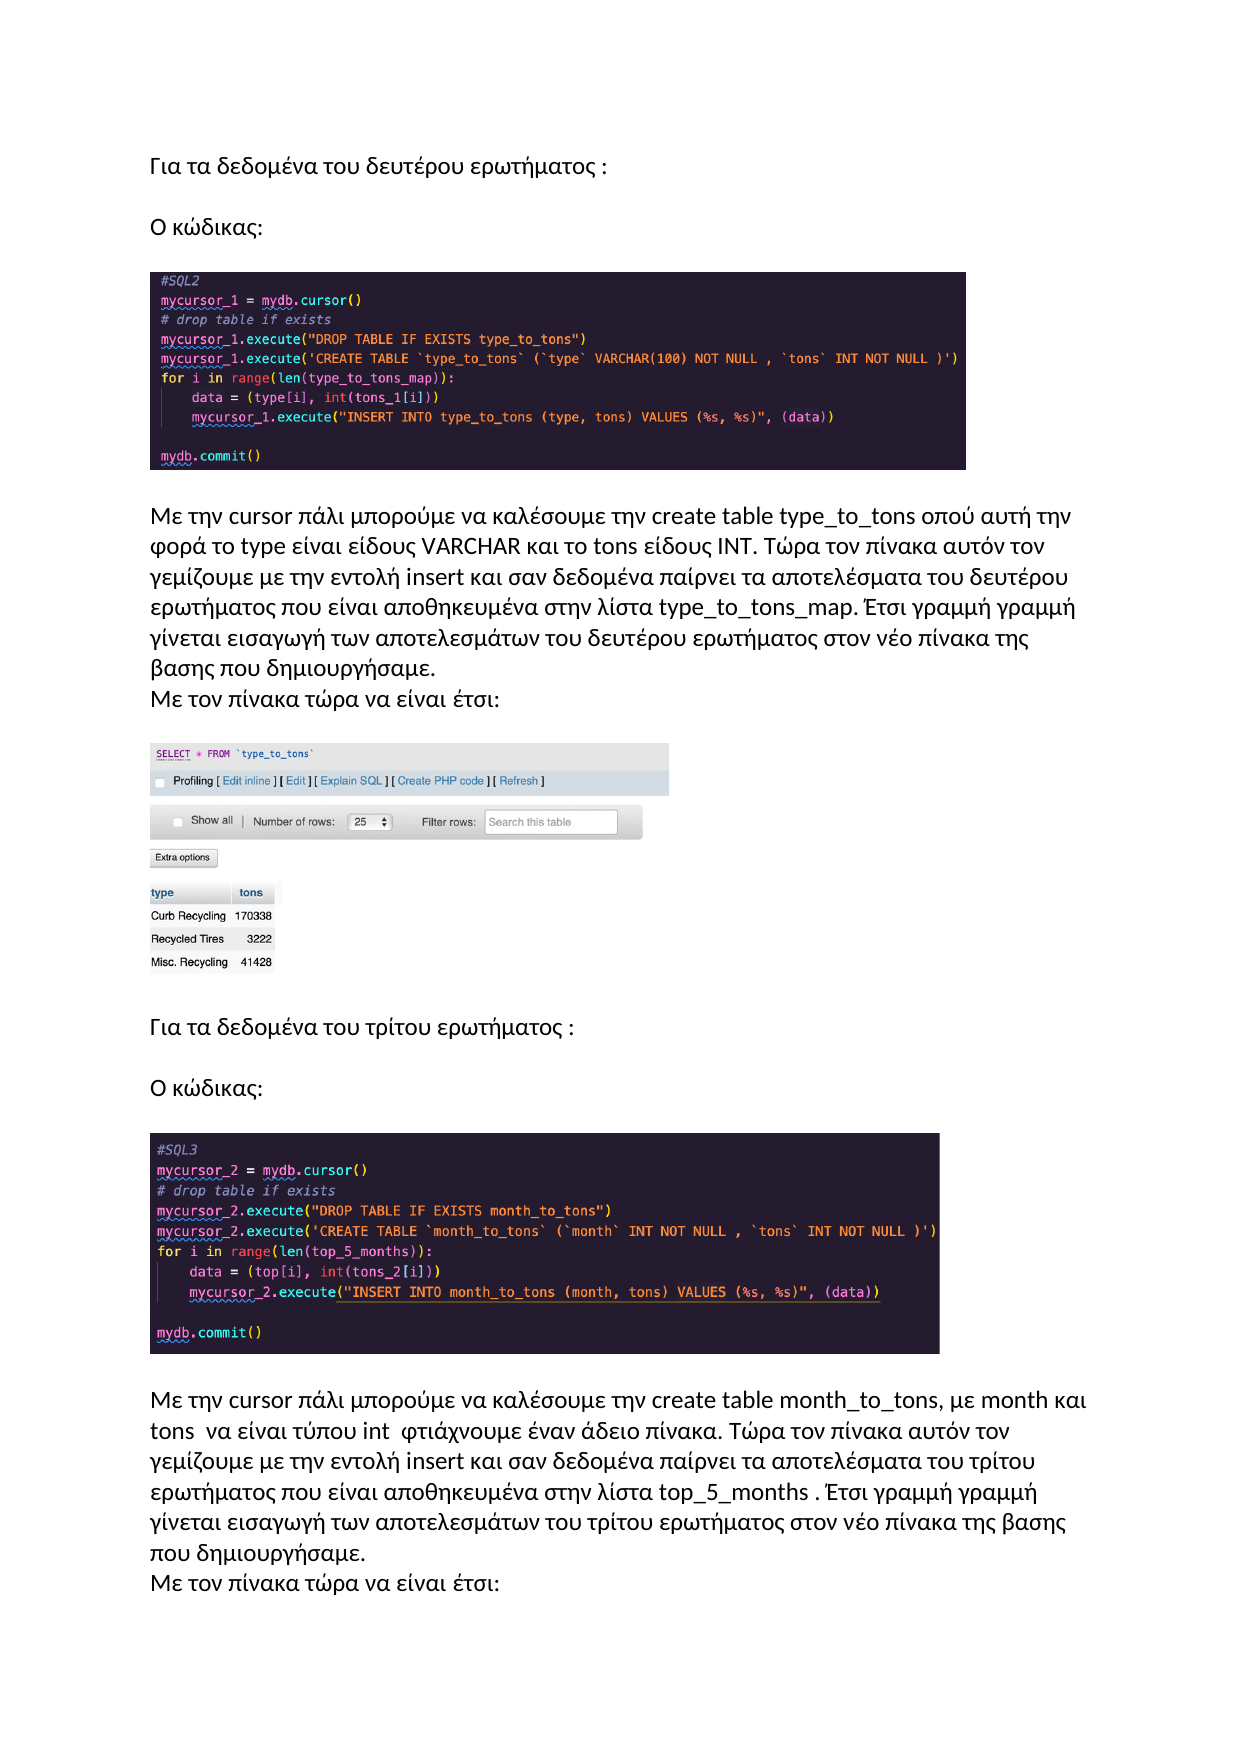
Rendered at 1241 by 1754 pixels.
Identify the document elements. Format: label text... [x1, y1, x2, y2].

text Για τα δεδομένα του τρίτου ερωτήματος : [150, 1011, 1090, 1042]
text Ο κώδικας: [150, 211, 1090, 242]
text Με την cursor πάλι μπορούμε να καλέσουμε την create table month_to_tons, με month και tons να είναι τύπου int φτιάχνουμε έναν άδειο πίνακα. Τώρα τον πίνακα αυτόν τον γεμίζουμε με την εντολή insert και σαν δεδομένα παίρνει τα αποτελέσματα του τρίτου ερωτήματος που είναι αποθηκευμένα στην λίστα top_5_months . Έτσι γραμμή γραμμή γίνεται εισαγωγή των αποτελεσμάτων του τρίτου ερωτήματος στον νέο πίνακα της βασης που δημιουργήσαμε. [150, 1384, 1090, 1568]
text Με την cursor πάλι μπορούμε να καλέσουμε την create table type_to_tons οπού αυτή την φορά το type είναι είδους VARCHAR και το tons είδους INT. Τώρα τον πίνακα αυτόν τον γεμίζουμε με την εντολή insert και σαν δεδομένα παίρνει τα αποτελέσματα του δευτέρου ερωτήματος που είναι αποθηκευμένα στην λίστα type_to_tons_map. Έτσι γραμμή γραμμή γίνεται εισαγωγή των αποτελεσμάτων του δευτέρου ερωτήματος στον νέο πίνακα της βασης που δημιουργήσαμε. [150, 500, 1090, 683]
picture [150, 1133, 940, 1354]
text Με τον πίνακα τώρα να είναι έτσι: [150, 1568, 1090, 1598]
text Για τα δεδομένα του δευτέρου ερωτήματος : [150, 150, 1090, 181]
text Ο κώδικας: [150, 1072, 1090, 1103]
picture [150, 743, 670, 981]
picture [150, 272, 966, 470]
text Με τον πίνακα τώρα να είναι έτσι: [150, 683, 1090, 713]
